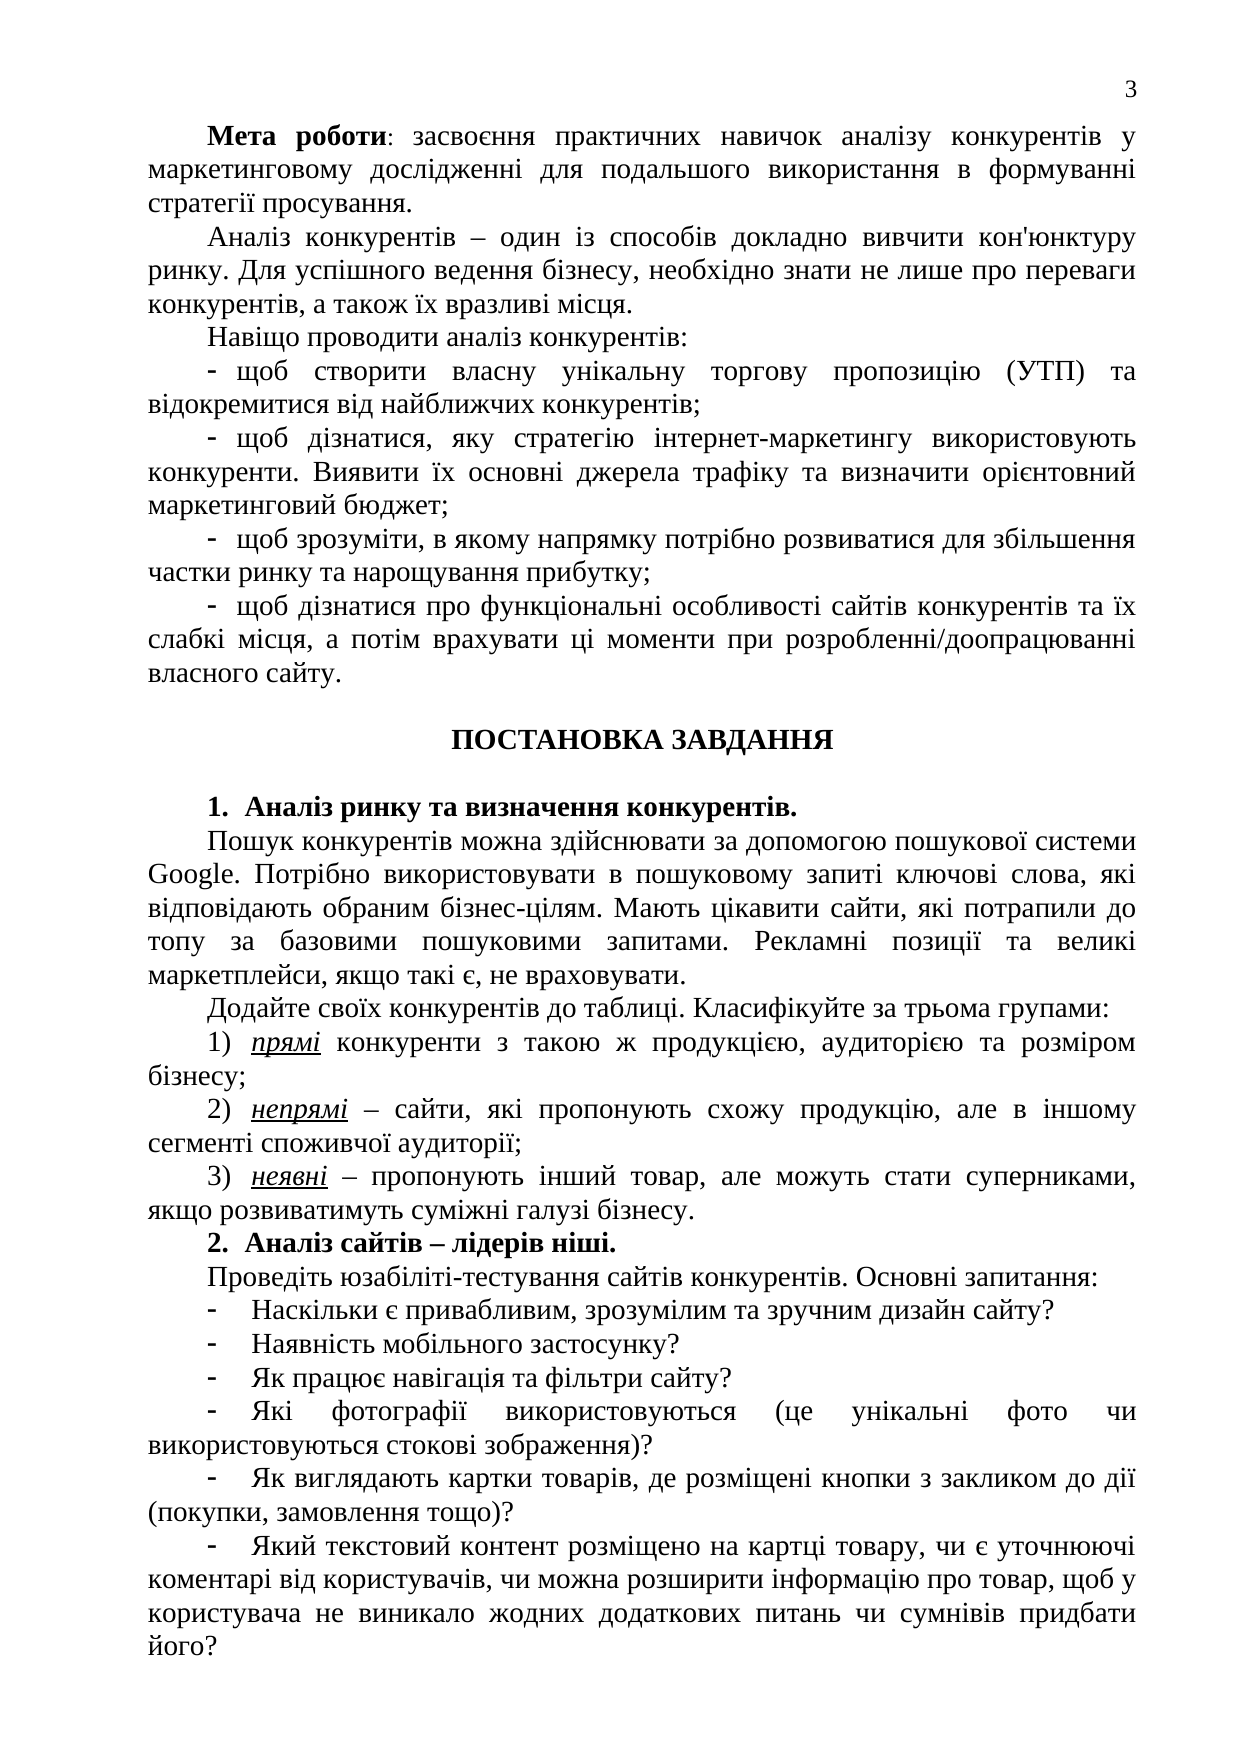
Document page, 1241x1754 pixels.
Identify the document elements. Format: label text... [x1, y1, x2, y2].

list прямі конкуренти з такою ж продукцією, аудиторією та розміром бізнесу; [148, 1024, 1137, 1091]
list Наявність мобільного застосунку? [148, 1326, 1137, 1360]
list неявні – пропонують інший товар, але можуть стати суперниками, якщо розвиватимуть суміжні галузі бізнесу. [148, 1158, 1137, 1225]
list щоб створити власну унікальну торгову пропозицію (УТП) та відокремитися від найближчих конкурентів; [148, 353, 1137, 420]
text Навіщо проводити аналіз конкурентів: [148, 319, 1137, 353]
list непрямі – сайти, які пропонують схожу продукцію, але в іншому сегменті споживчої аудиторії; [148, 1091, 1137, 1158]
list Який текстовий контент розміщено на картці товару, чи є уточнюючі коментарі від користувачів, чи можна розширити інформацію про товар, щоб у користувача не виникало жодних додаткових питань чи сумнівів придбати його? [148, 1528, 1137, 1662]
text Аналіз конкурентів – один із способів докладно вивчити кон'юнктуру ринку. Для успішного ведення бізнесу, необхідно знати не лише про переваги конкурентів, а також їх вразливі місця. [148, 219, 1137, 319]
text Мета роботи: засвоєння практичних навичок аналізу конкурентів у маркетинговому дослідженні для подальшого використання в формуванні стратегії просування. [148, 118, 1137, 219]
list щоб дізнатися про функціональні особливості сайтів конкурентів та їх слабкі місця, а потім врахувати ці моменти при розробленні/доопрацюванні власного сайту. [148, 588, 1137, 689]
list щоб зрозуміти, в якому напрямку потрібно розвиватися для збільшення частки ринку та нарощування прибутку; [148, 521, 1137, 588]
list Аналіз ринку та визначення конкурентів. [207, 789, 1137, 823]
text Проведіть юзабіліті-тестування сайтів конкурентів. Основні запитання: [148, 1259, 1137, 1292]
list щоб дізнатися, яку стратегію інтернет-маркетингу використовують конкуренти. Виявити їх основні джерела трафіку та визначити орієнтовний маркетинговий бюджет; [148, 420, 1137, 521]
list Як працює навігація та фільтри сайту? [148, 1360, 1137, 1393]
list Наскільки є привабливим, зрозумілим та зручним дизайн сайту? [148, 1292, 1137, 1326]
text Постановка завдання [148, 722, 1137, 756]
text Пошук конкурентів можна здійснювати за допомогою пошукової системи Google. Потрібно використовувати в пошуковому запиті ключові слова, які відповідають обраним бізнес-цілям. Мають цікавити сайти, які потрапили до топу за базовими пошуковими запитами. Рекламні позиції та великі маркетплейси, якщо такі є, не враховувати. [148, 823, 1137, 991]
list Аналіз сайтів – лідерів ніші. [207, 1225, 1137, 1259]
list Які фотографії використовуються (це унікальні фото чи використовуються стокові зображення)? [148, 1393, 1137, 1461]
text Додайте своїх конкурентів до таблиці. Класифікуйте за трьома групами: [148, 991, 1137, 1024]
list Як виглядають картки товарів, де розміщені кнопки з закликом до дії (покупки, замовлення тощо)? [148, 1461, 1137, 1528]
